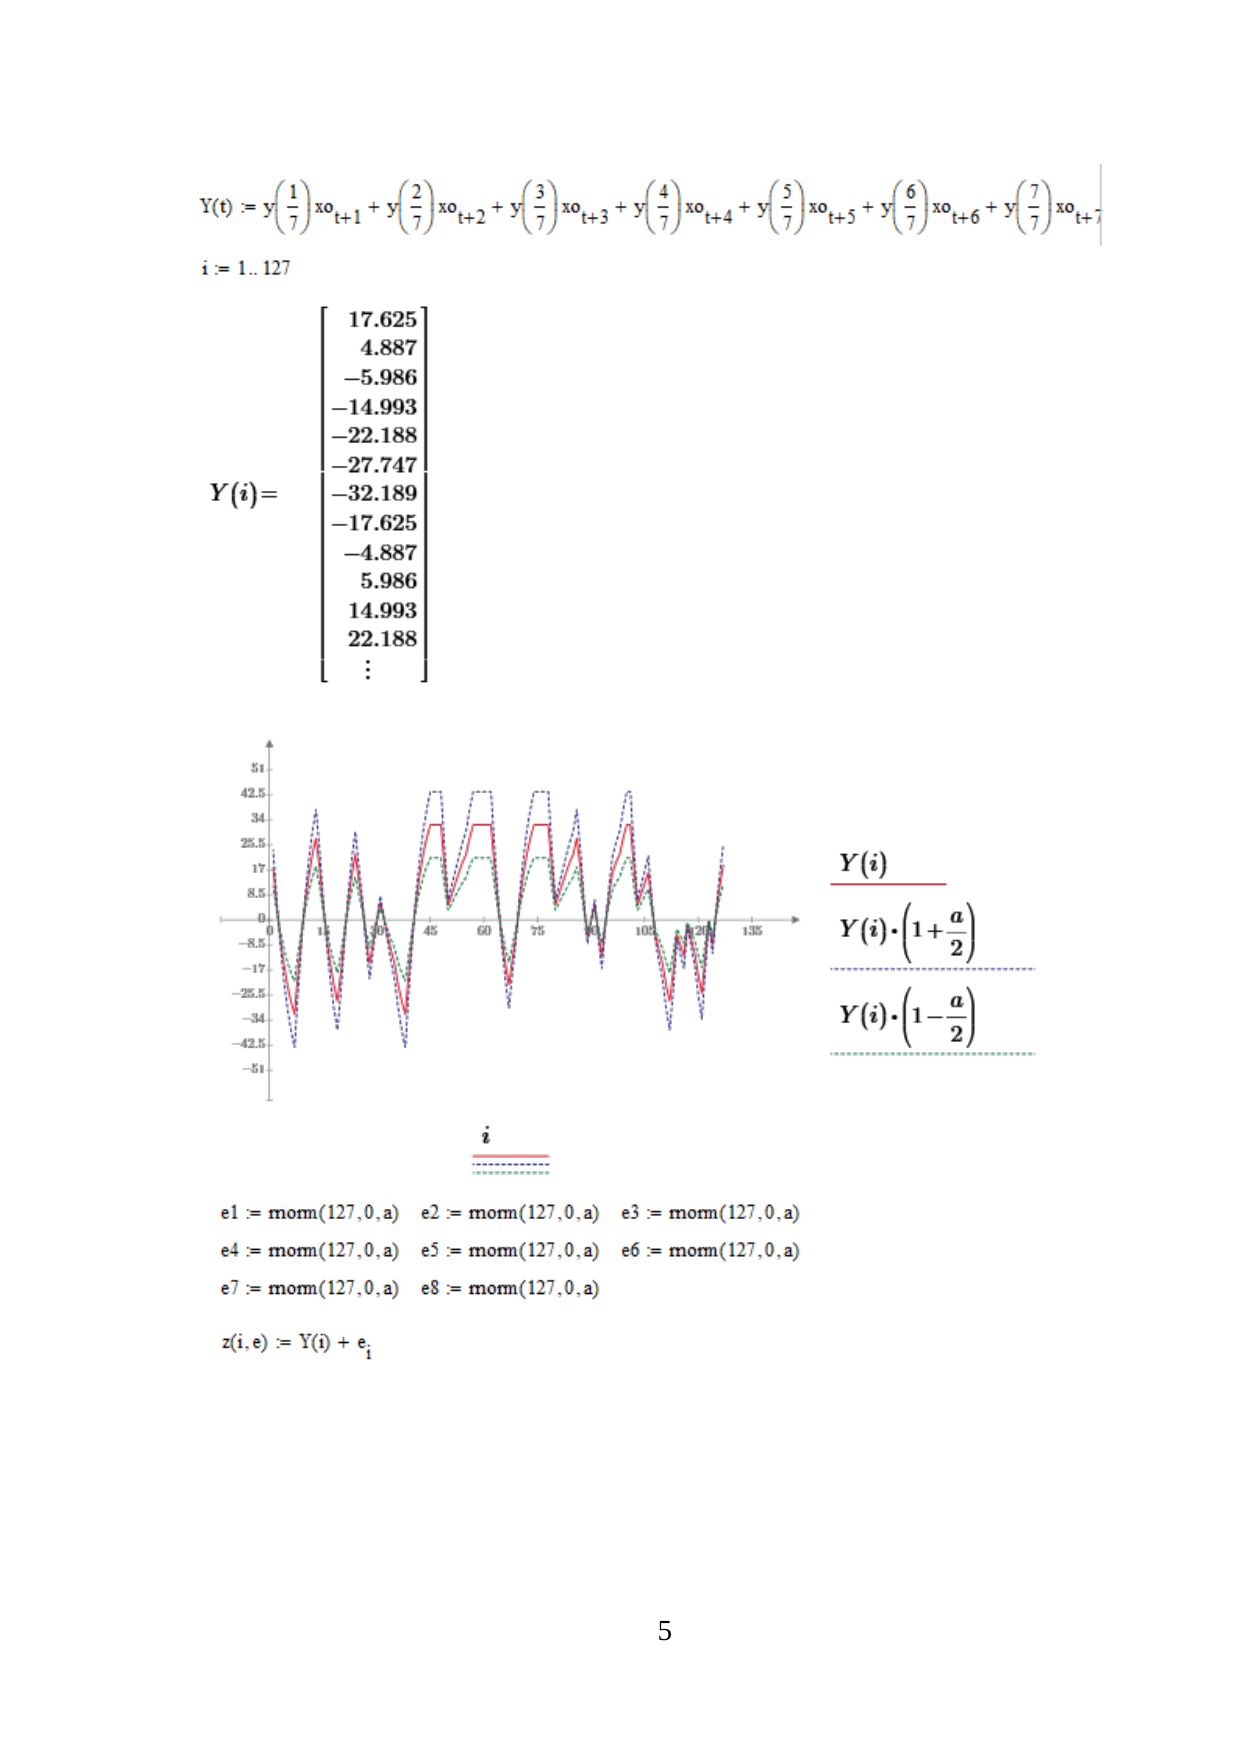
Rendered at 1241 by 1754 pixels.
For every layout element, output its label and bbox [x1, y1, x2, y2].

picture [213, 1312, 379, 1372]
picture [208, 1197, 812, 1311]
picture [192, 248, 297, 286]
picture [204, 299, 451, 703]
picture [192, 710, 1067, 1189]
picture [192, 164, 1105, 246]
